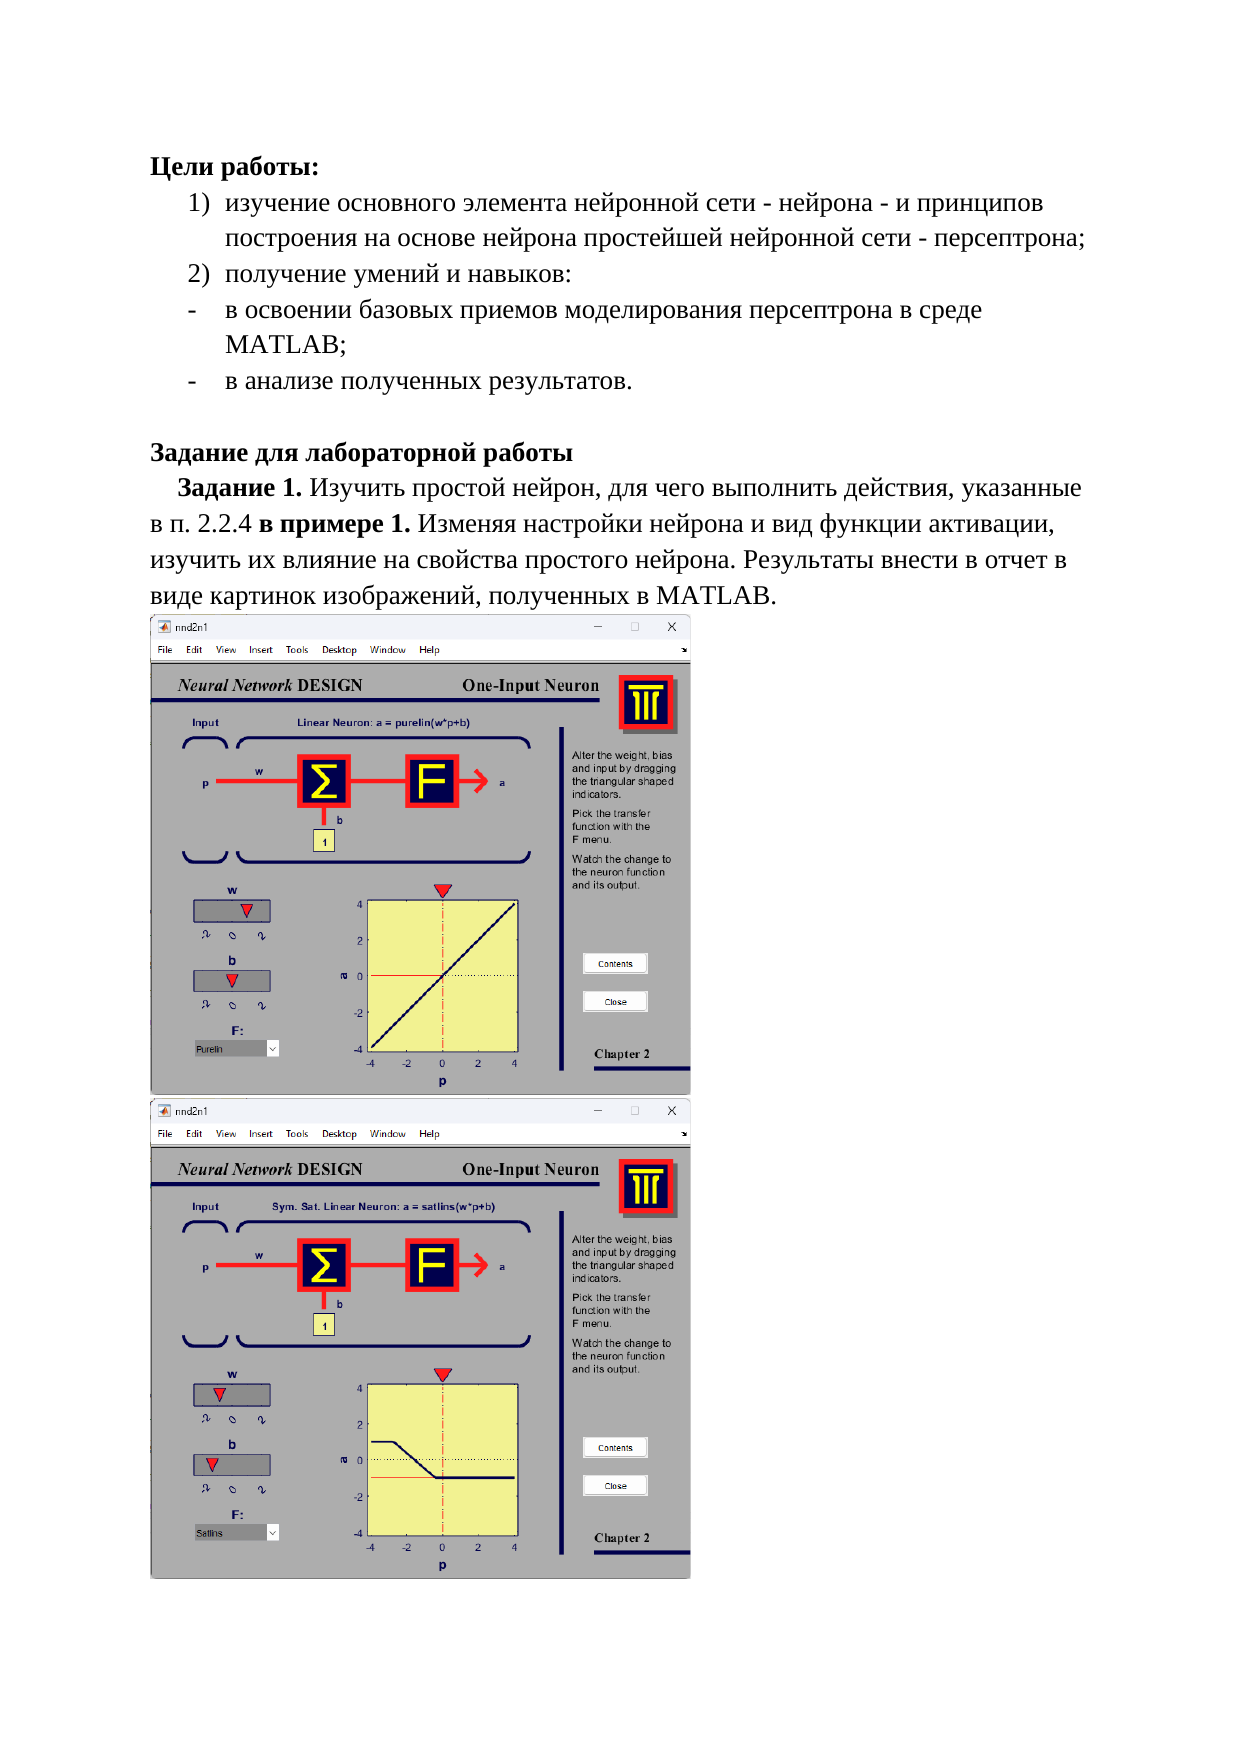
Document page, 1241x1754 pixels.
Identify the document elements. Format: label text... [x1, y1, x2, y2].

list получение умений и навыков: [187, 257, 1090, 288]
text Цели работы: [150, 150, 1090, 181]
text Задание 1. Изучить простой нейрон, для чего выполнить действия, указанные в п. 2.2.4 в примере 1. Изменяя настройки нейрона и вид функции активации, изучить их влияние на свойства простого нейрона. Результаты внести в отчет в виде картинок изображений, полученных в MATLAB. [150, 472, 1090, 610]
list в освоении базовых приемов моделирования персептрона в среде MATLAB; [187, 293, 1090, 360]
text Задание для лабораторной работы [150, 436, 1090, 467]
picture [150, 1098, 691, 1579]
list в анализе полученных результатов. [187, 364, 1090, 396]
list изучение основного элемента нейронной сети - нейрона - и принципов построения на основе нейрона простейшей нейронной сети - персептрона; [187, 186, 1090, 253]
picture [150, 614, 691, 1095]
